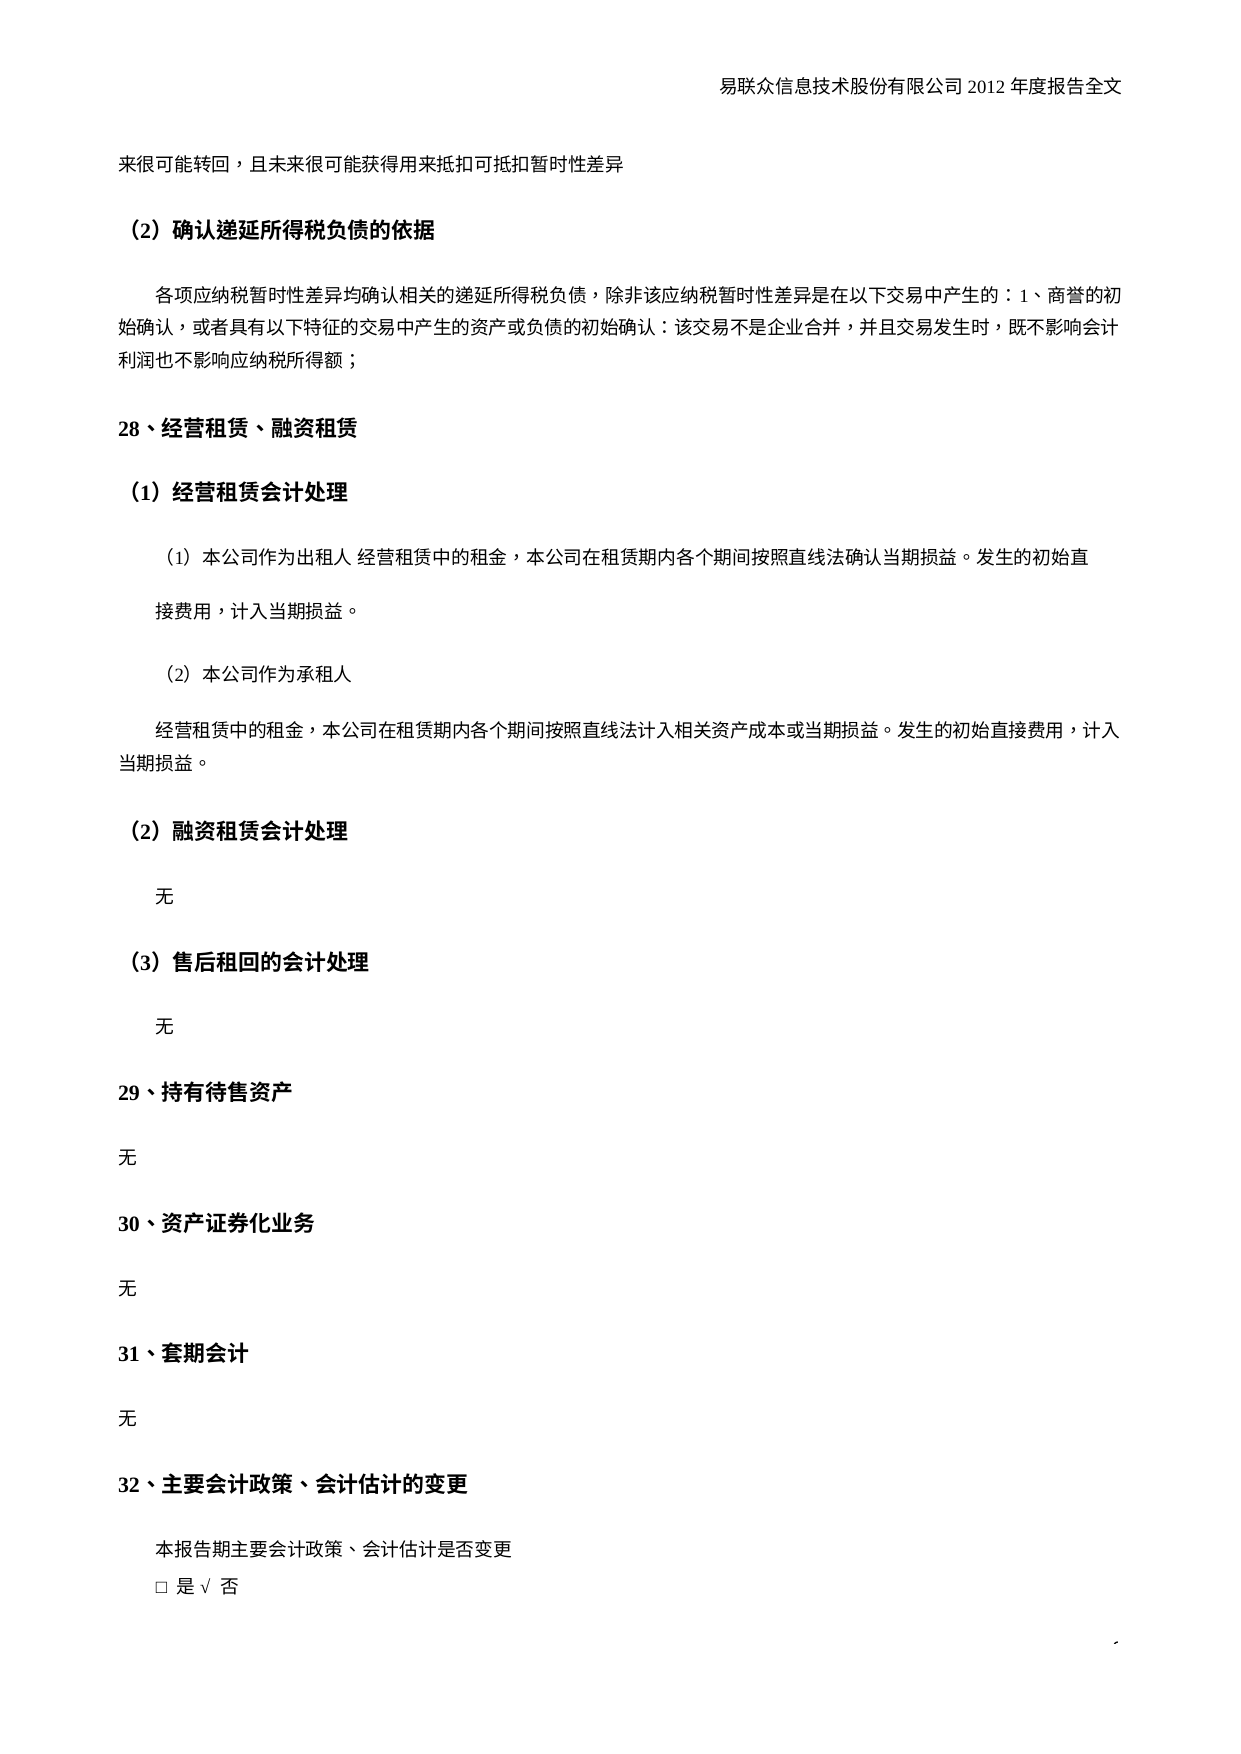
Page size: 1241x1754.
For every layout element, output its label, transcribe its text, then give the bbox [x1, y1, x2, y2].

text 无 [118, 1275, 1138, 1300]
subtitle （2）融资租赁会计处理 [118, 816, 1138, 846]
subtitle （2）确认递延所得税负债的依据 [118, 215, 1138, 245]
text 本报告期主要会计政策、会计估计是否变更 [156, 1536, 1138, 1561]
subtitle （1）经营租赁会计处理 [118, 477, 1138, 507]
text □ 是 √ 否 [156, 1574, 1138, 1599]
text （2）本公司作为承租人 [156, 661, 1138, 687]
subtitle 28、经营租赁、融资租赁 [118, 412, 1138, 442]
text 来很可能转回，且未来很可能获得用来抵扣可抵扣暂时性差异 [118, 151, 1138, 177]
text （1）本公司作为出租人 经营租赁中的租金，本公司在租赁期内各个期间按照直线法确认当期损益。发生的初始直接费用，计入当期损益。 [156, 544, 1095, 624]
subtitle 31、套期会计 [118, 1338, 1138, 1368]
text 各项应纳税暂时性差异均确认相关的递延所得税负债，除非该应纳税暂时性差异是在以下交易中产生的：1、商誉的初 始确认，或者具有以下特征的交易中产生的资产或负债的初始确认：该交易不是企业合并，并且交易发生时，既不影响会计 利润也不影响应纳税所得额； [118, 282, 1122, 373]
text 无 [156, 883, 1138, 908]
text 无 [118, 1405, 1138, 1431]
subtitle 32、主要会计政策、会计估计的变更 [118, 1469, 1138, 1499]
subtitle 29、持有待售资产 [118, 1077, 1138, 1107]
subtitle （3）售后租回的会计处理 [118, 947, 1138, 976]
subtitle 30、资产证券化业务 [118, 1208, 1138, 1237]
text 无 [156, 1014, 1138, 1039]
text 无 [118, 1144, 1138, 1170]
text 经营租赁中的租金，本公司在租赁期内各个期间按照直线法计入相关资产成本或当期损益。发生的初始直接费用，计入 当期损益。 [118, 717, 1138, 776]
